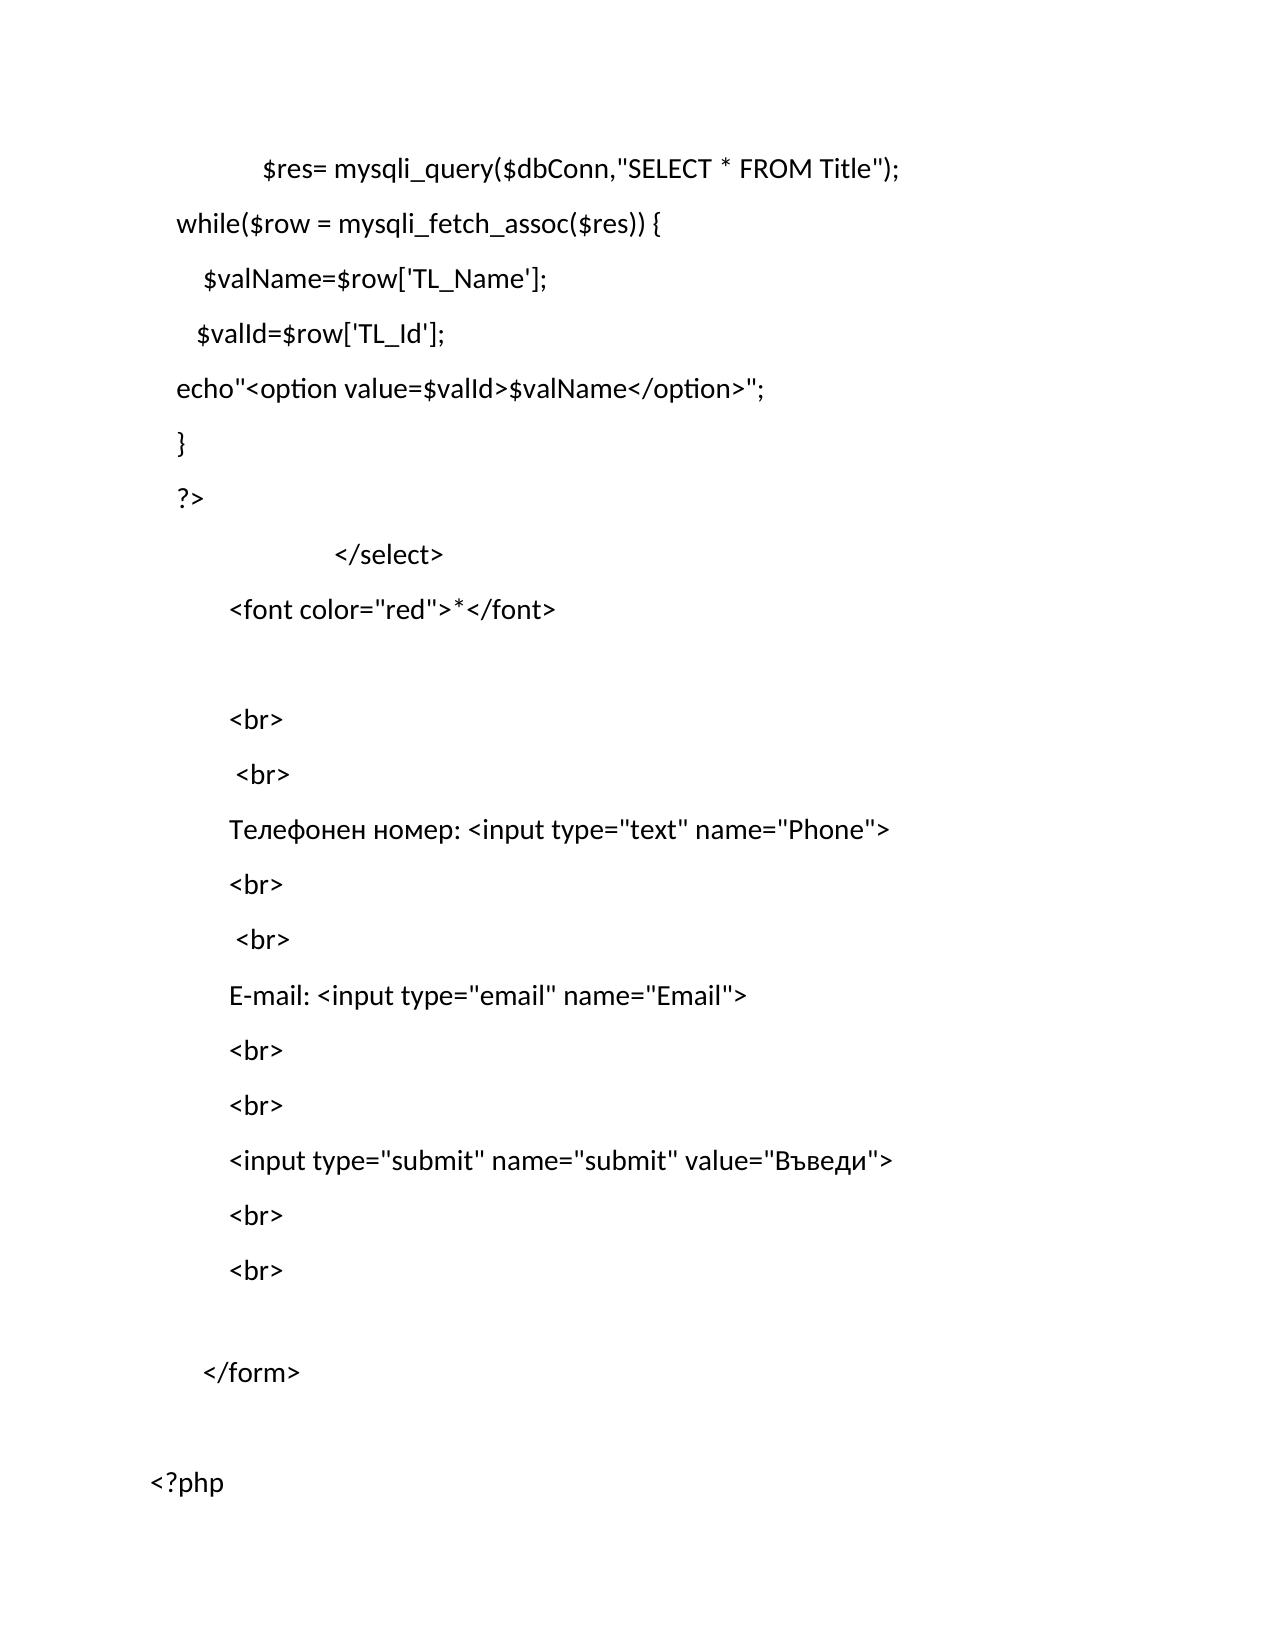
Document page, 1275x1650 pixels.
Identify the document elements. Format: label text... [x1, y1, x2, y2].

text $res= mysqli_query($dbConn,"SELECT * FROM Title"); [150, 150, 1125, 186]
text <br> [150, 1087, 1125, 1122]
text <br> [150, 701, 1125, 737]
text <br> [150, 1252, 1125, 1288]
text $valName=$row['TL_Name']; [150, 260, 1125, 296]
text <br> [150, 1197, 1125, 1233]
text <?php [150, 1464, 1125, 1500]
text <br> [150, 921, 1125, 957]
text echo"<option value=$valId>$valName</option>"; [150, 370, 1125, 406]
text Е-mail: <input type="email" name="Email"> [150, 977, 1125, 1012]
text $valId=$row['TL_Id']; [150, 315, 1125, 351]
text <br> [150, 756, 1125, 792]
text <font color="red">*</font> [150, 591, 1125, 626]
text <input type="submit" name="submit" value="Въведи"> [150, 1142, 1125, 1177]
text } [150, 426, 1125, 461]
text </select> [150, 536, 1125, 571]
text <br> [150, 1032, 1125, 1067]
text Телефонен номер: <input type="text" name="Phone"> [150, 811, 1125, 847]
text <br> [150, 866, 1125, 902]
text while($row = mysqli_fetch_assoc($res)) { [150, 205, 1125, 241]
text ?> [150, 481, 1125, 516]
text </form> [150, 1354, 1125, 1390]
